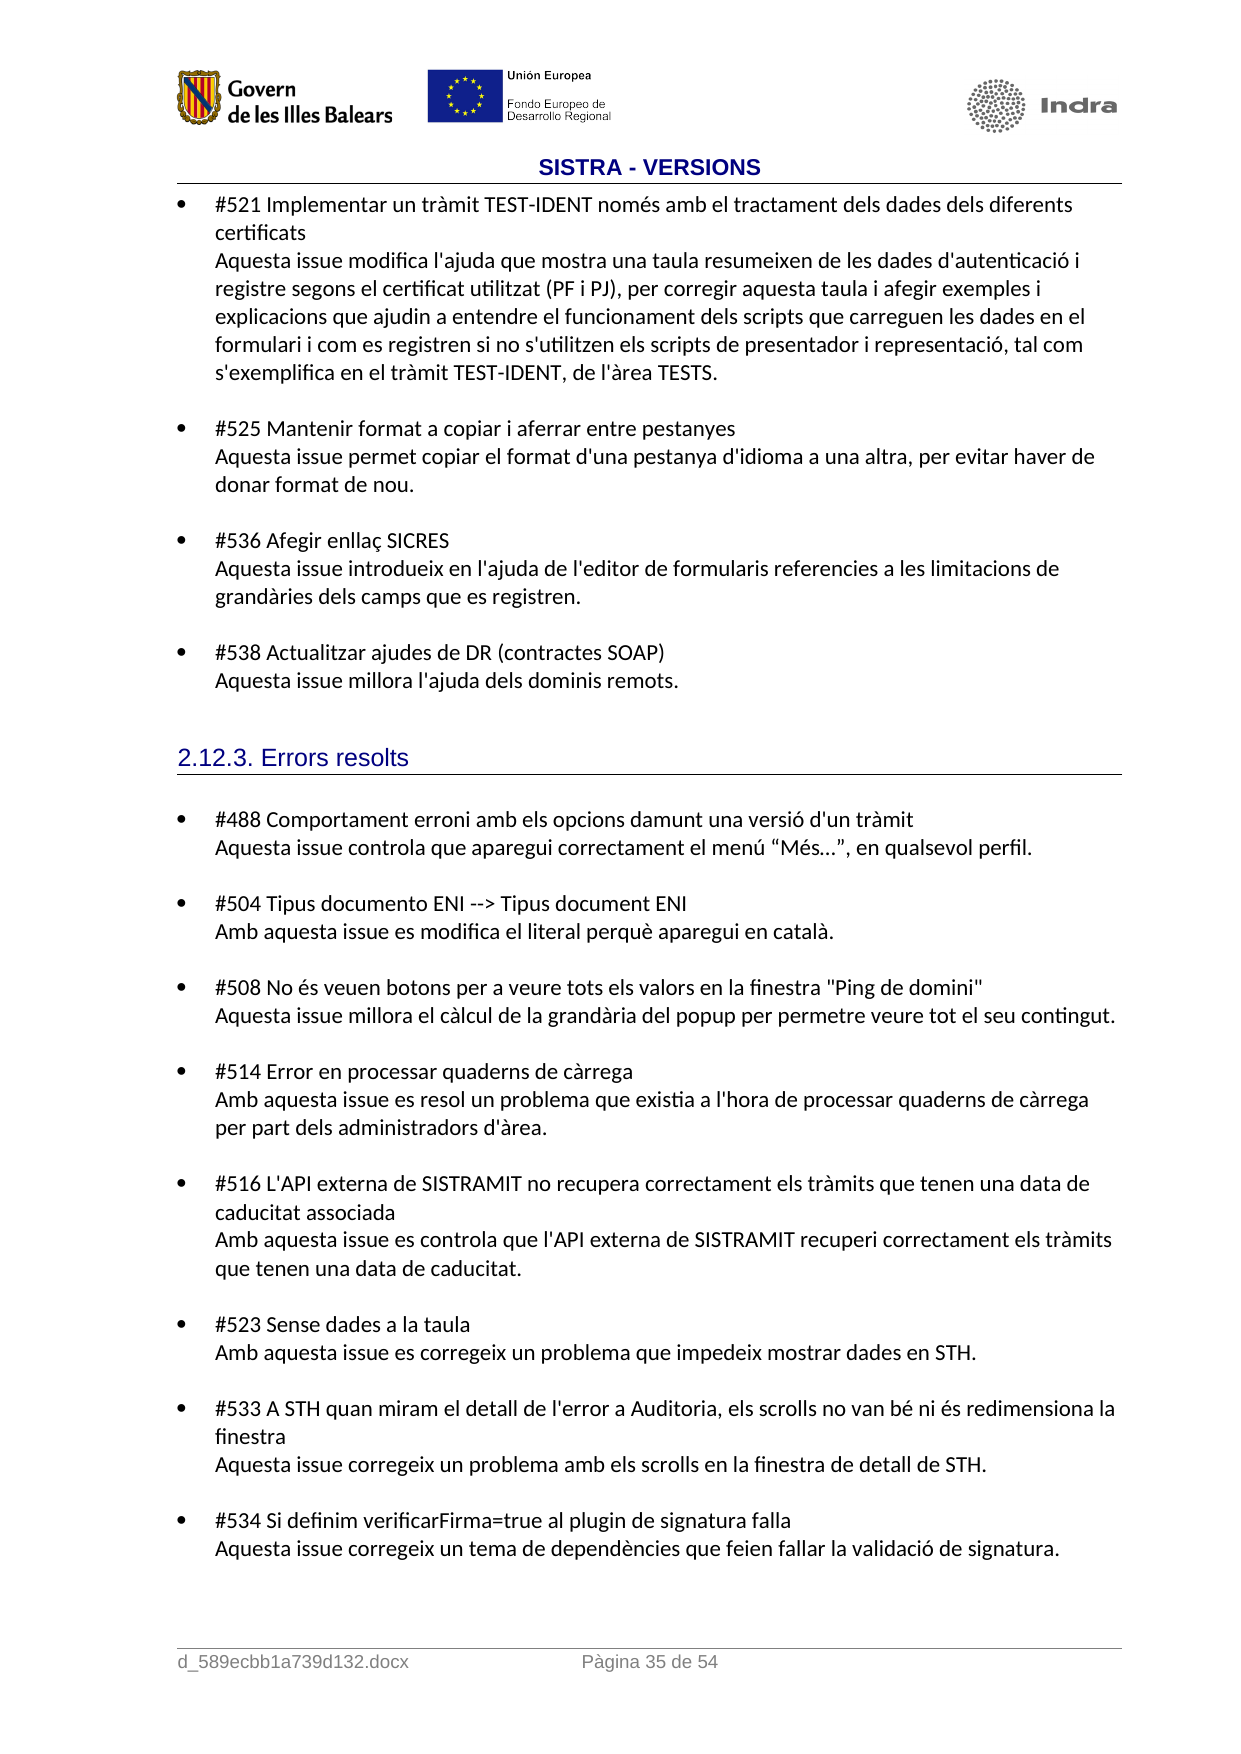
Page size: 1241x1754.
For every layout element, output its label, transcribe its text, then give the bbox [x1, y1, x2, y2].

list #523 Sense dades a la taula [177, 1310, 1122, 1338]
list #521 Implementar un tràmit TEST-IDENT només amb el tractament dels dades dels diferents certificats [177, 190, 1122, 246]
list Aquesta issue corregeix un tema de dependències que feien fallar la validació de signatura. [215, 1534, 1122, 1562]
subtitle Errors resolts [177, 743, 1122, 774]
list #525 Mantenir format a copiar i aferrar entre pestanyes [177, 414, 1122, 442]
picture [421, 67, 611, 125]
list #508 No és veuen botons per a veure tots els valors en la finestra "Ping de domini" [177, 973, 1122, 1001]
picture [176, 70, 393, 125]
list #488 Comportament erroni amb els opcions damunt una versió d'un tràmit [177, 805, 1122, 833]
list Aquesta issue corregeix un problema amb els scrolls en la finestra de detall de STH. [215, 1450, 1122, 1478]
list Aquesta issue millora l'ajuda dels dominis remots. [215, 666, 1122, 694]
list Amb aquesta issue es corregeix un problema que impedeix mostrar dades en STH. [215, 1338, 1122, 1366]
list #538 Actualitzar ajudes de DR (contractes SOAP) [177, 638, 1122, 666]
list Aquesta issue controla que aparegui correctament el menú “Més…”, en qualsevol perfil. [215, 833, 1122, 861]
list #534 Si definim verificarFirma=true al plugin de signatura falla [177, 1506, 1122, 1534]
list Amb aquesta issue es resol un problema que existia a l'hora de processar quaderns de càrrega per part dels administradors d'àrea. [215, 1086, 1122, 1142]
list #514 Error en processar quaderns de càrrega [177, 1057, 1122, 1086]
list #504 Tipus documento ENI --> Tipus document ENI [177, 889, 1122, 917]
list Aquesta issue millora el càlcul de la grandària del popup per permetre veure tot el seu contingut. [215, 1001, 1122, 1029]
list Aquesta issue introdueix en l'ajuda de l'editor de formularis referencies a les limitacions de grandàries dels camps que es registren. [215, 554, 1122, 610]
list #536 Afegir enllaç SICRES [177, 526, 1122, 554]
list Amb aquesta issue es modifica el literal perquè aparegui en català. [215, 917, 1122, 945]
list Aquesta issue modifica l'ajuda que mostra una taula resumeixen de les dades d'autenticació i registre segons el certificat utilitzat (PF i PJ), per corregir aquesta taula i afegir exemples i explicacions que ajudin a entendre el funcionament dels scripts que carreguen les dades en el formulari i com es registren si no s'utilitzen els scripts de presentador i representació, tal com s'exemplifica en el tràmit TEST-IDENT, de l'àrea TESTS. [215, 246, 1122, 386]
list Aquesta issue permet copiar el format d'una pestanya d'idioma a una altra, per evitar haver de donar format de nou. [215, 442, 1122, 498]
list #533 A STH quan miram el detall de l'error a Auditoria, els scrolls no van bé ni és redimensiona la finestra [177, 1394, 1122, 1450]
list Amb aquesta issue es controla que l'API externa de SISTRAMIT recuperi correctament els tràmits que tenen una data de caducitat. [215, 1226, 1122, 1282]
list #516 L'API externa de SISTRAMIT no recupera correctament els tràmits que tenen una data de caducitat associada [177, 1169, 1122, 1226]
